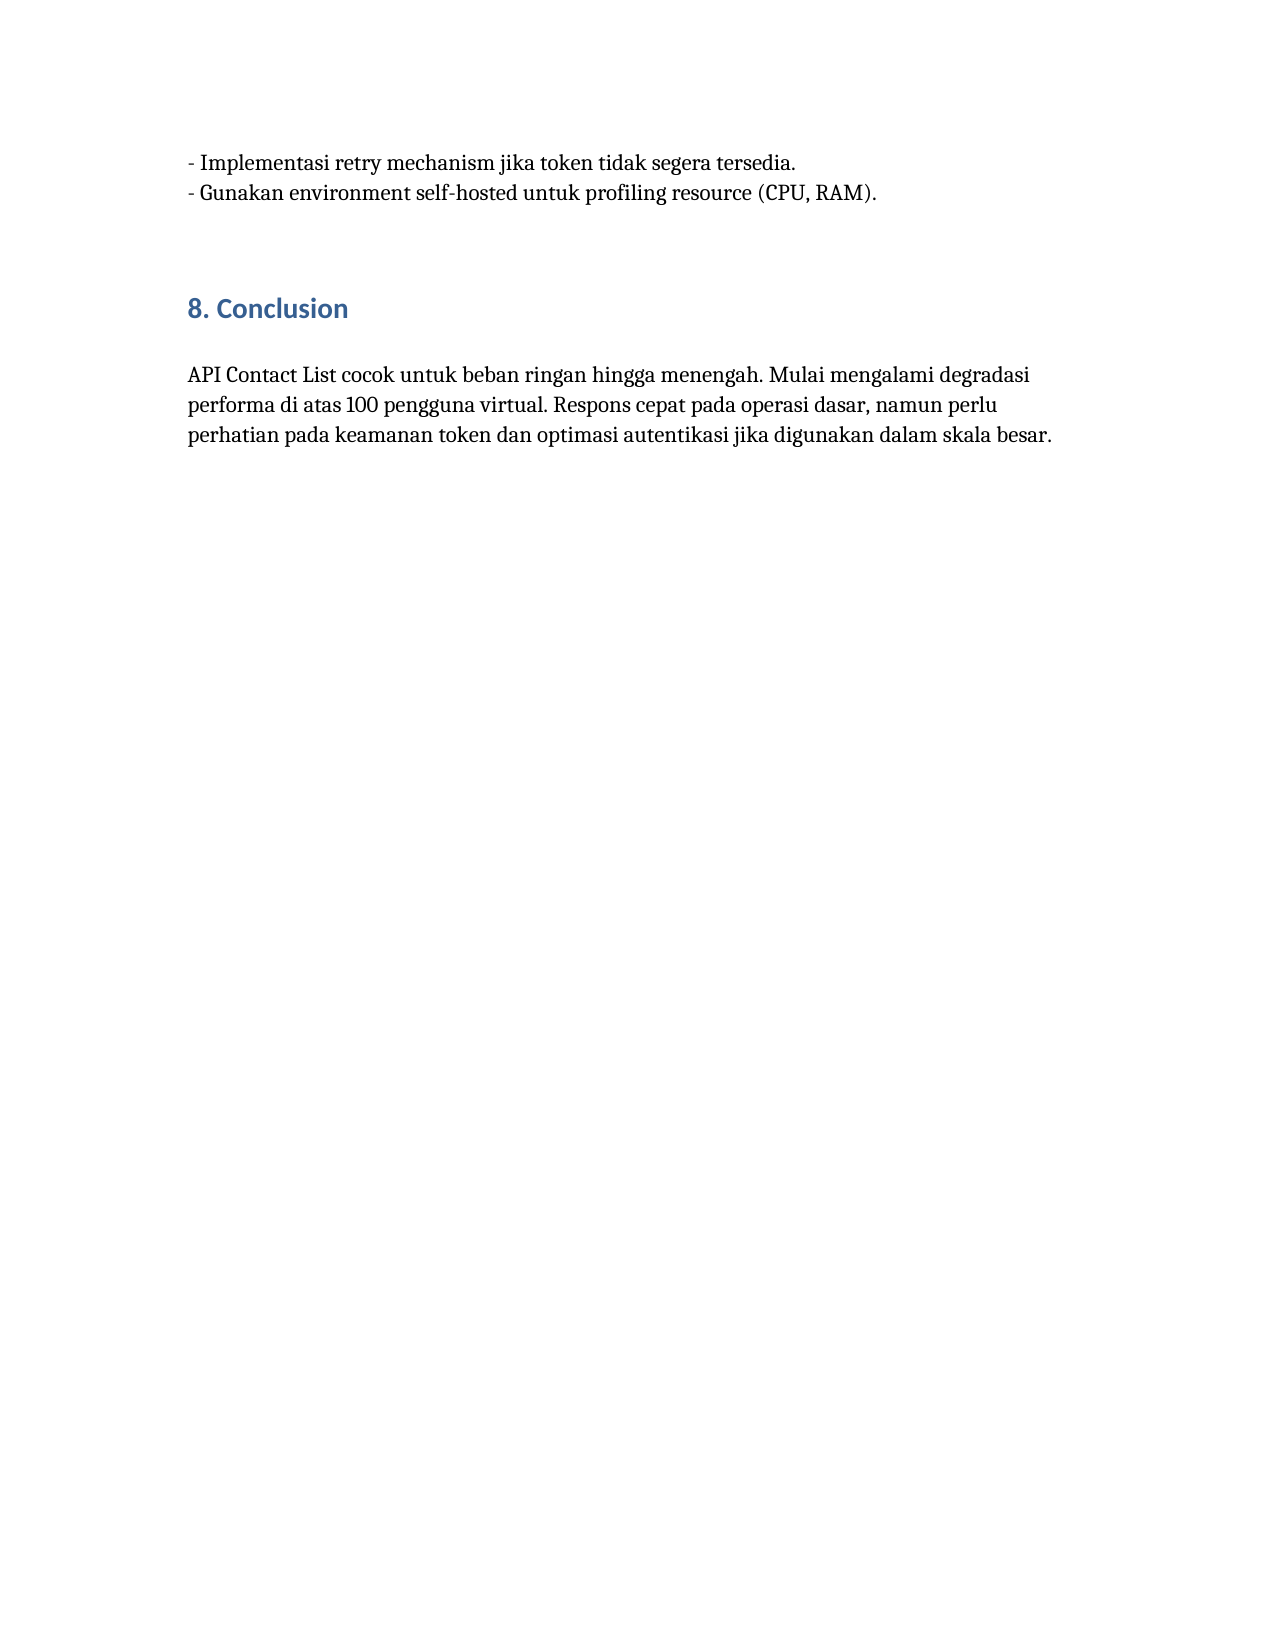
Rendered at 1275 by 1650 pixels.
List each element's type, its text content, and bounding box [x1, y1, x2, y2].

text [187, 150, 1087, 237]
subtitle 8. Conclusion [187, 291, 1087, 326]
text API Contact List cocok untuk beban ringan hingga menengah. Mulai mengalami degradasi performa di atas 100 pengguna virtual. Respons cepat pada operasi dasar, namun perlu perhatian pada keamanan token dan optimasi autentikasi jika digunakan dalam skala besar. [187, 332, 1087, 479]
